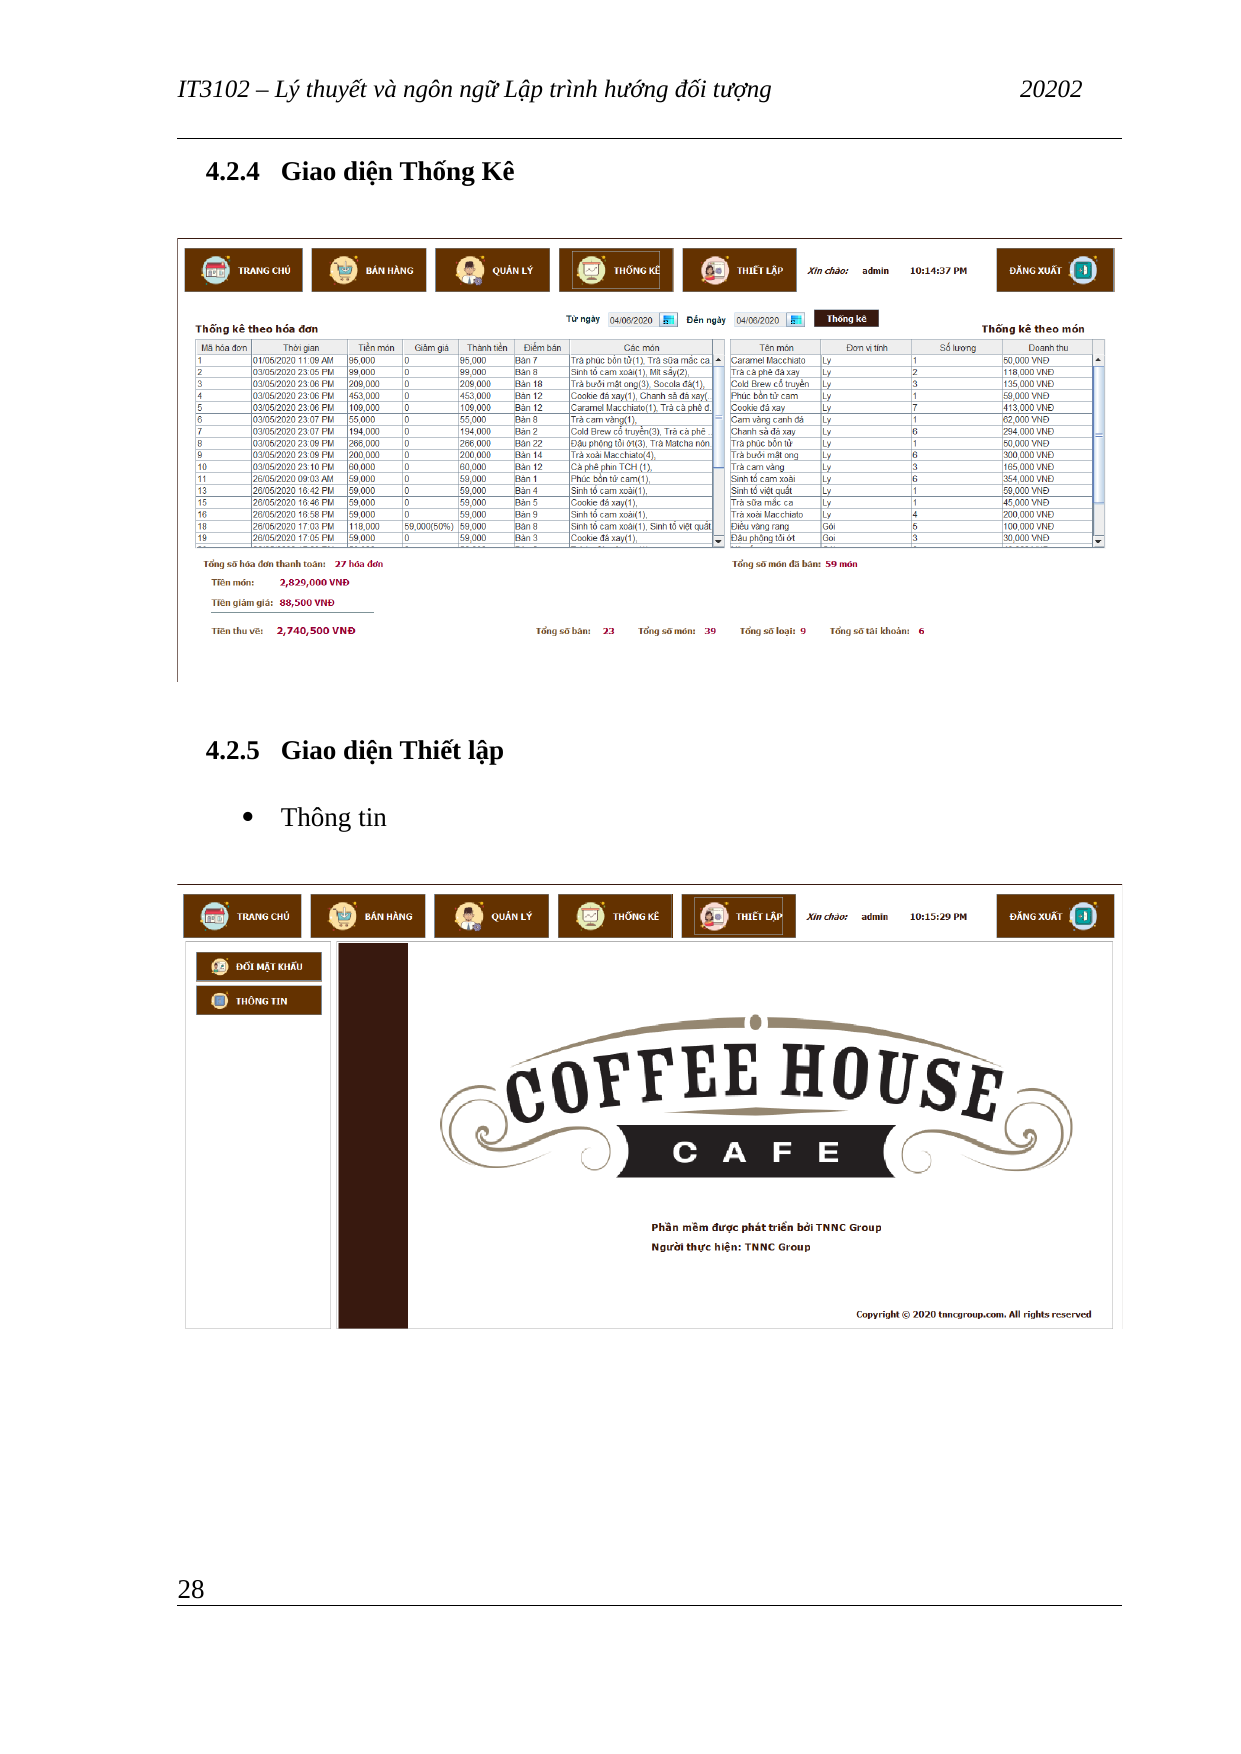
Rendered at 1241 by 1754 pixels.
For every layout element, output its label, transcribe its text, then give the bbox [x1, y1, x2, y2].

list Giao diện Thống Kê [206, 155, 1122, 219]
picture [177, 238, 1123, 682]
list Thông tin [243, 801, 1122, 866]
list Giao diện Thiết lập [206, 734, 1122, 798]
picture [177, 884, 1123, 1329]
